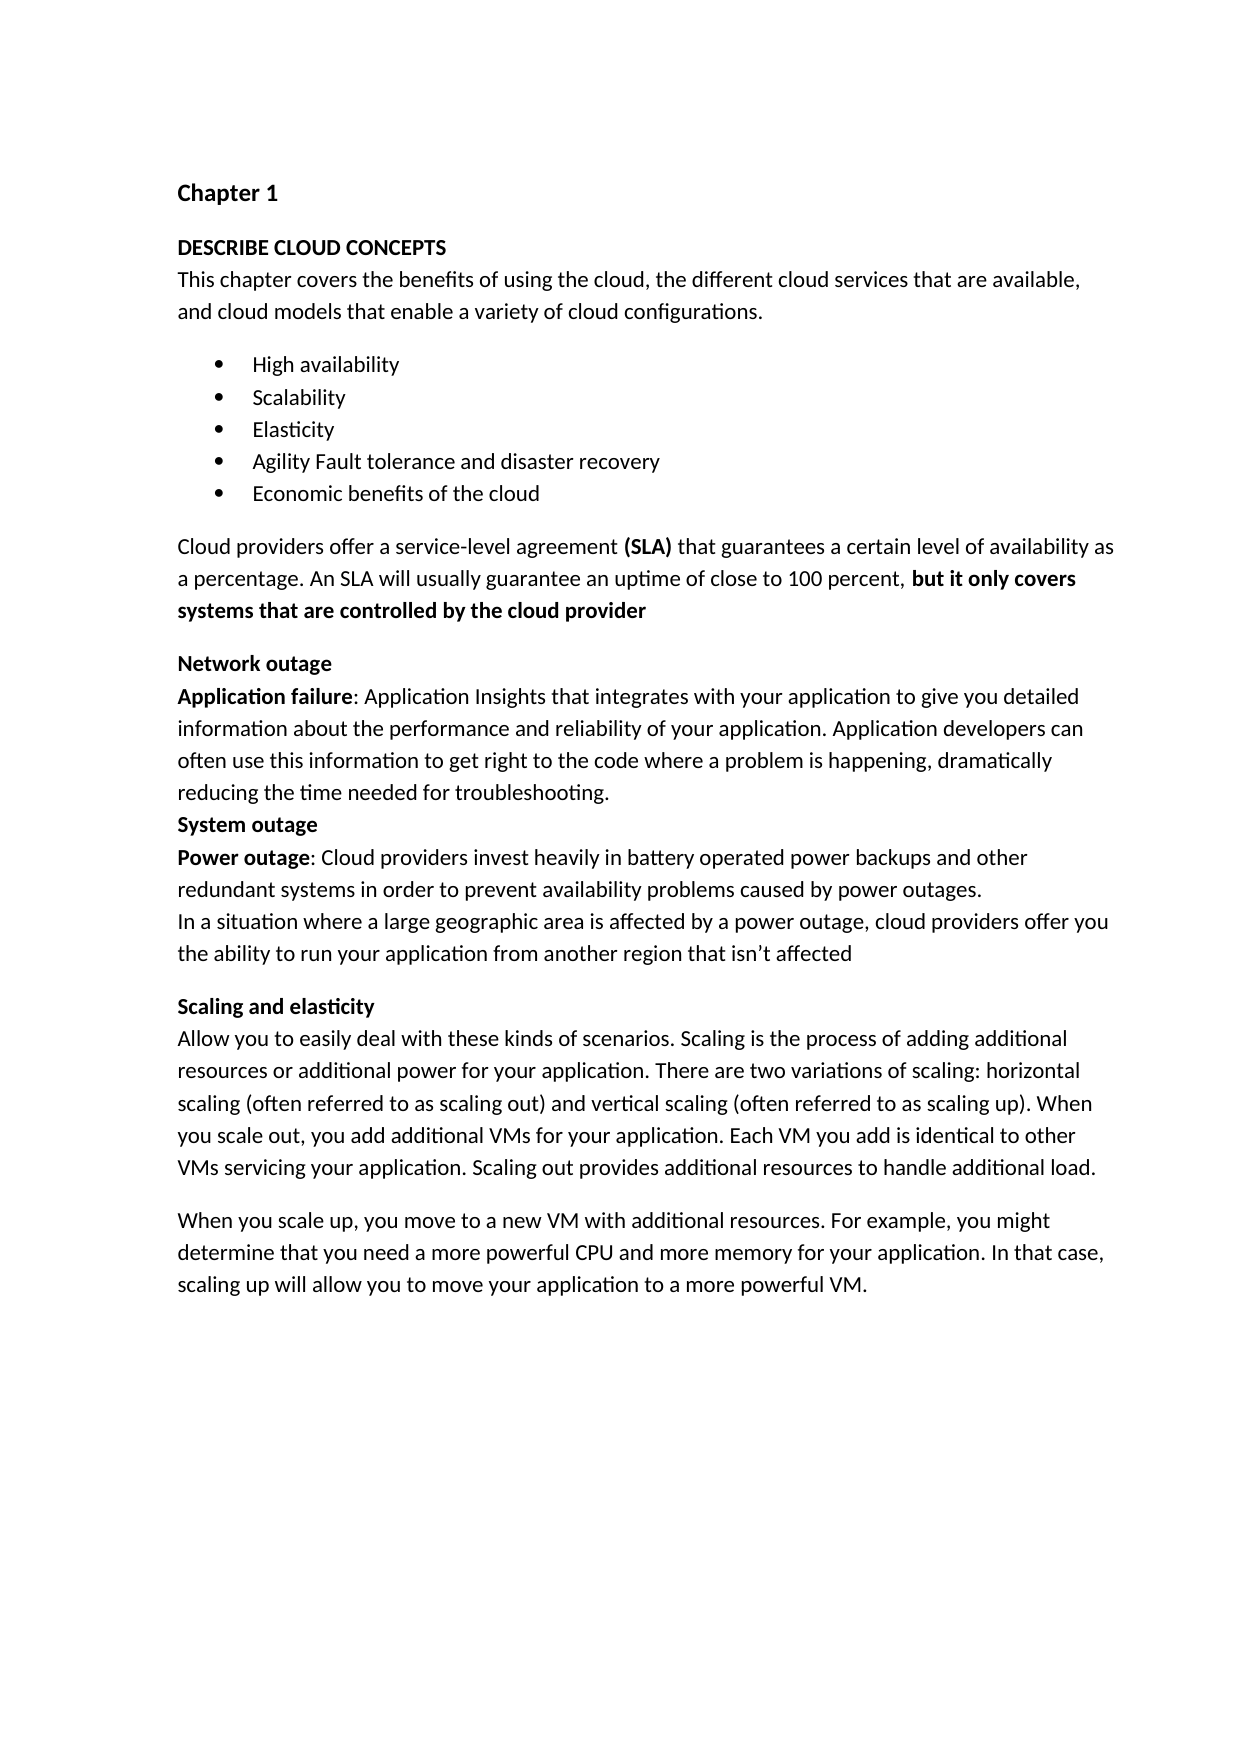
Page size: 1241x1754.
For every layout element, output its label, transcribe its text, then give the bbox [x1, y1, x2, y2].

list High availability [215, 350, 1122, 378]
text DESCRIBE CLOUD CONCEPTS This chapter covers the benefits of using the cloud, the different cloud services that are available, and cloud models that enable a variety of cloud configurations. [177, 233, 1122, 325]
list Agility Fault tolerance and disaster recovery [215, 447, 1122, 475]
text Network outage Application failure: Application Insights that integrates with your application to give you detailed information about the performance and reliability of your application. Application developers can often use this information to get right to the code where a problem is happening, dramatically reducing the time needed for troubleshooting. System outage Power outage: Cloud providers invest heavily in battery operated power backups and other redundant systems in order to prevent availability problems caused by power outages. In a situation where a large geographic area is affected by a power outage, cloud providers offer you the ability to run your application from another region that isn’t affected [177, 649, 1122, 967]
list Elasticity [215, 415, 1122, 443]
list Scalability [215, 383, 1122, 411]
text Cloud providers offer a service-level agreement (SLA) that guarantees a certain level of availability as a percentage. An SLA will usually guarantee an uptime of close to 100 percent, but it only covers systems that are controlled by the cloud provider [177, 532, 1122, 624]
list Economic benefits of the cloud [215, 479, 1122, 507]
text Chapter 1 [177, 177, 1122, 208]
text Scaling and elasticity Allow you to easily deal with these kinds of scenarios. Scaling is the process of adding additional resources or additional power for your application. There are two variations of scaling: horizontal scaling (often referred to as scaling out) and vertical scaling (often referred to as scaling up). When you scale out, you add additional VMs for your application. Each VM you add is identical to other VMs servicing your application. Scaling out provides additional resources to handle additional load. [177, 992, 1122, 1181]
